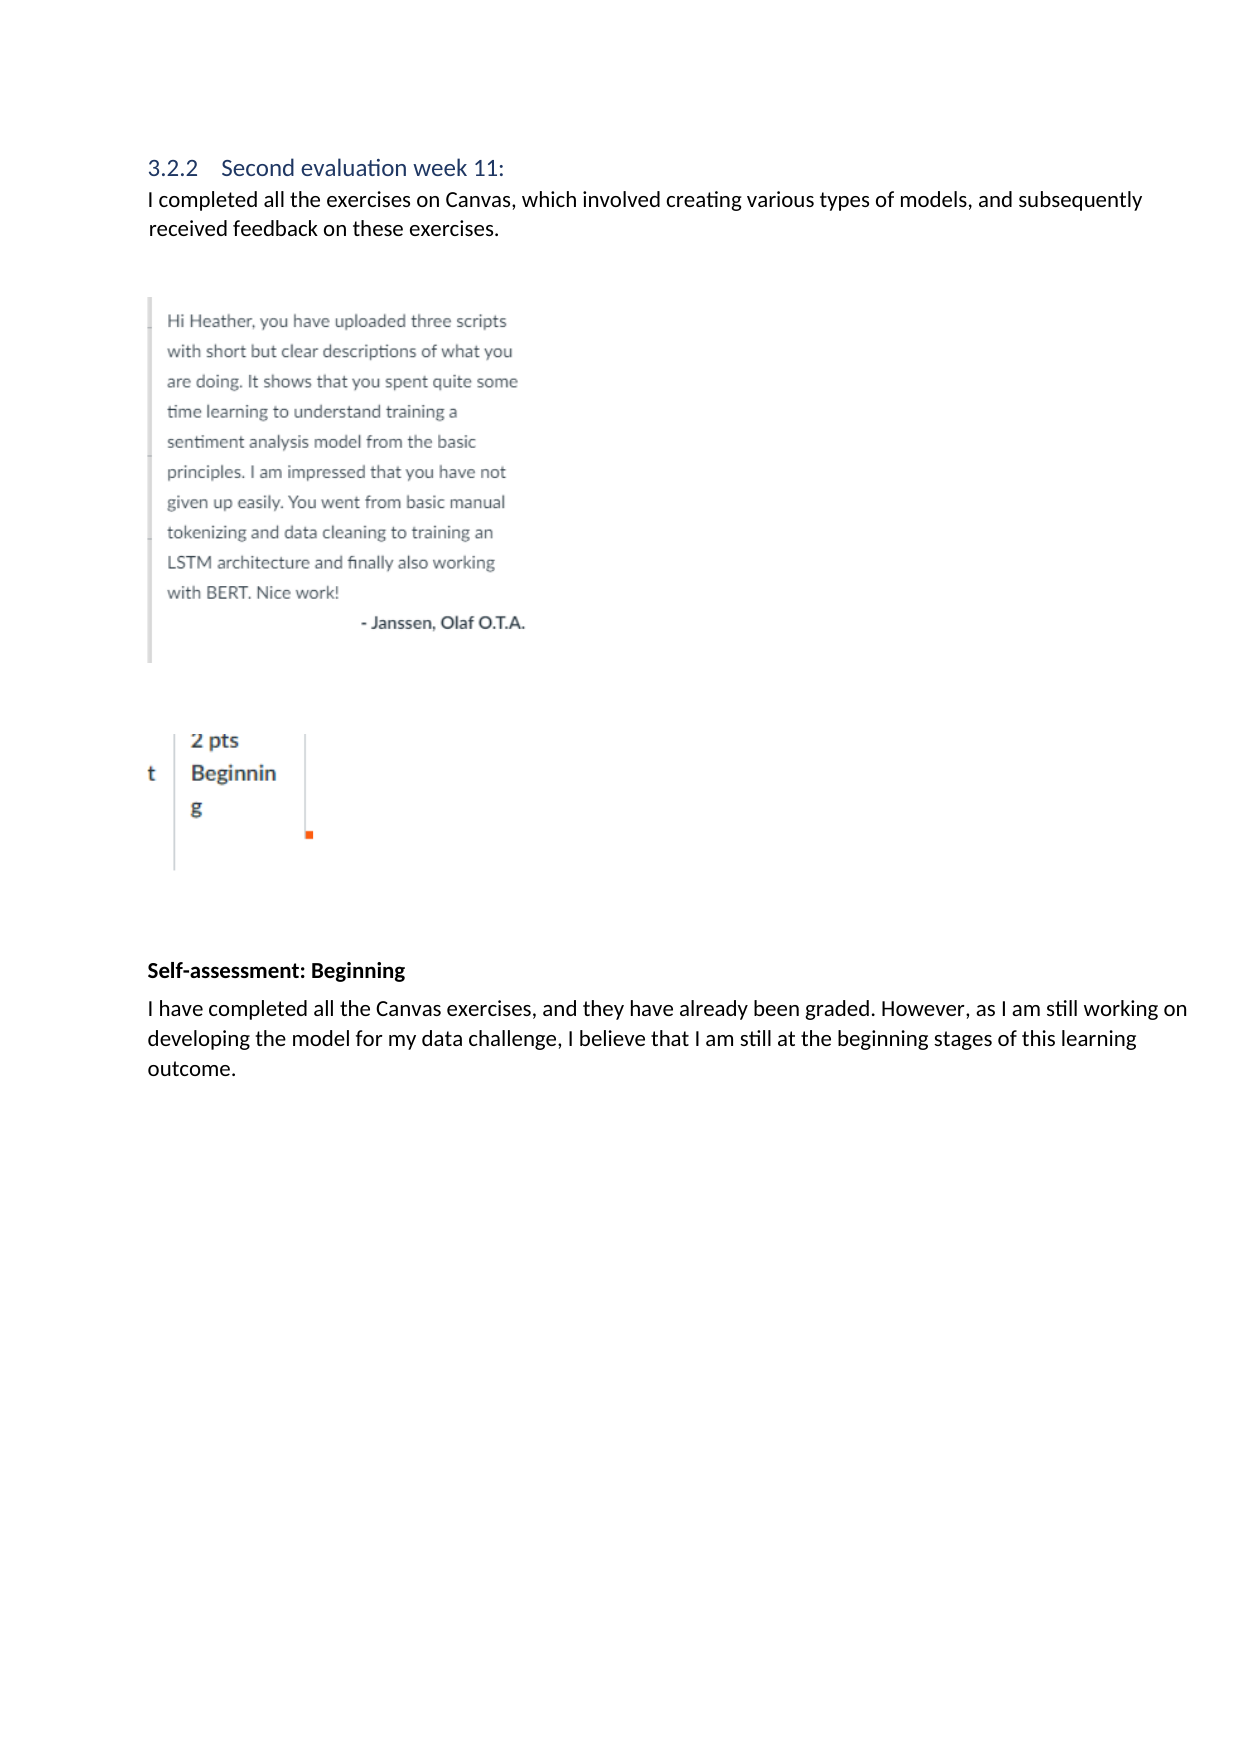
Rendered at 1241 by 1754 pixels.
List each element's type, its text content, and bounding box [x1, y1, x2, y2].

text I have completed all the Canvas exercises, and they have already been graded. However, as I am still working on developing the model for my data challenge, I believe that I am still at the beginning stages of this learning outcome. [147, 994, 1191, 1082]
picture [147, 734, 314, 888]
subtitle Second evaluation week 11: [147, 152, 1191, 183]
text Self-assessment: Beginning [147, 956, 1191, 984]
text I completed all the exercises on Canvas, which involved creating various types of models, and subsequently received feedback on these exercises. [147, 185, 1191, 242]
picture [147, 297, 548, 663]
